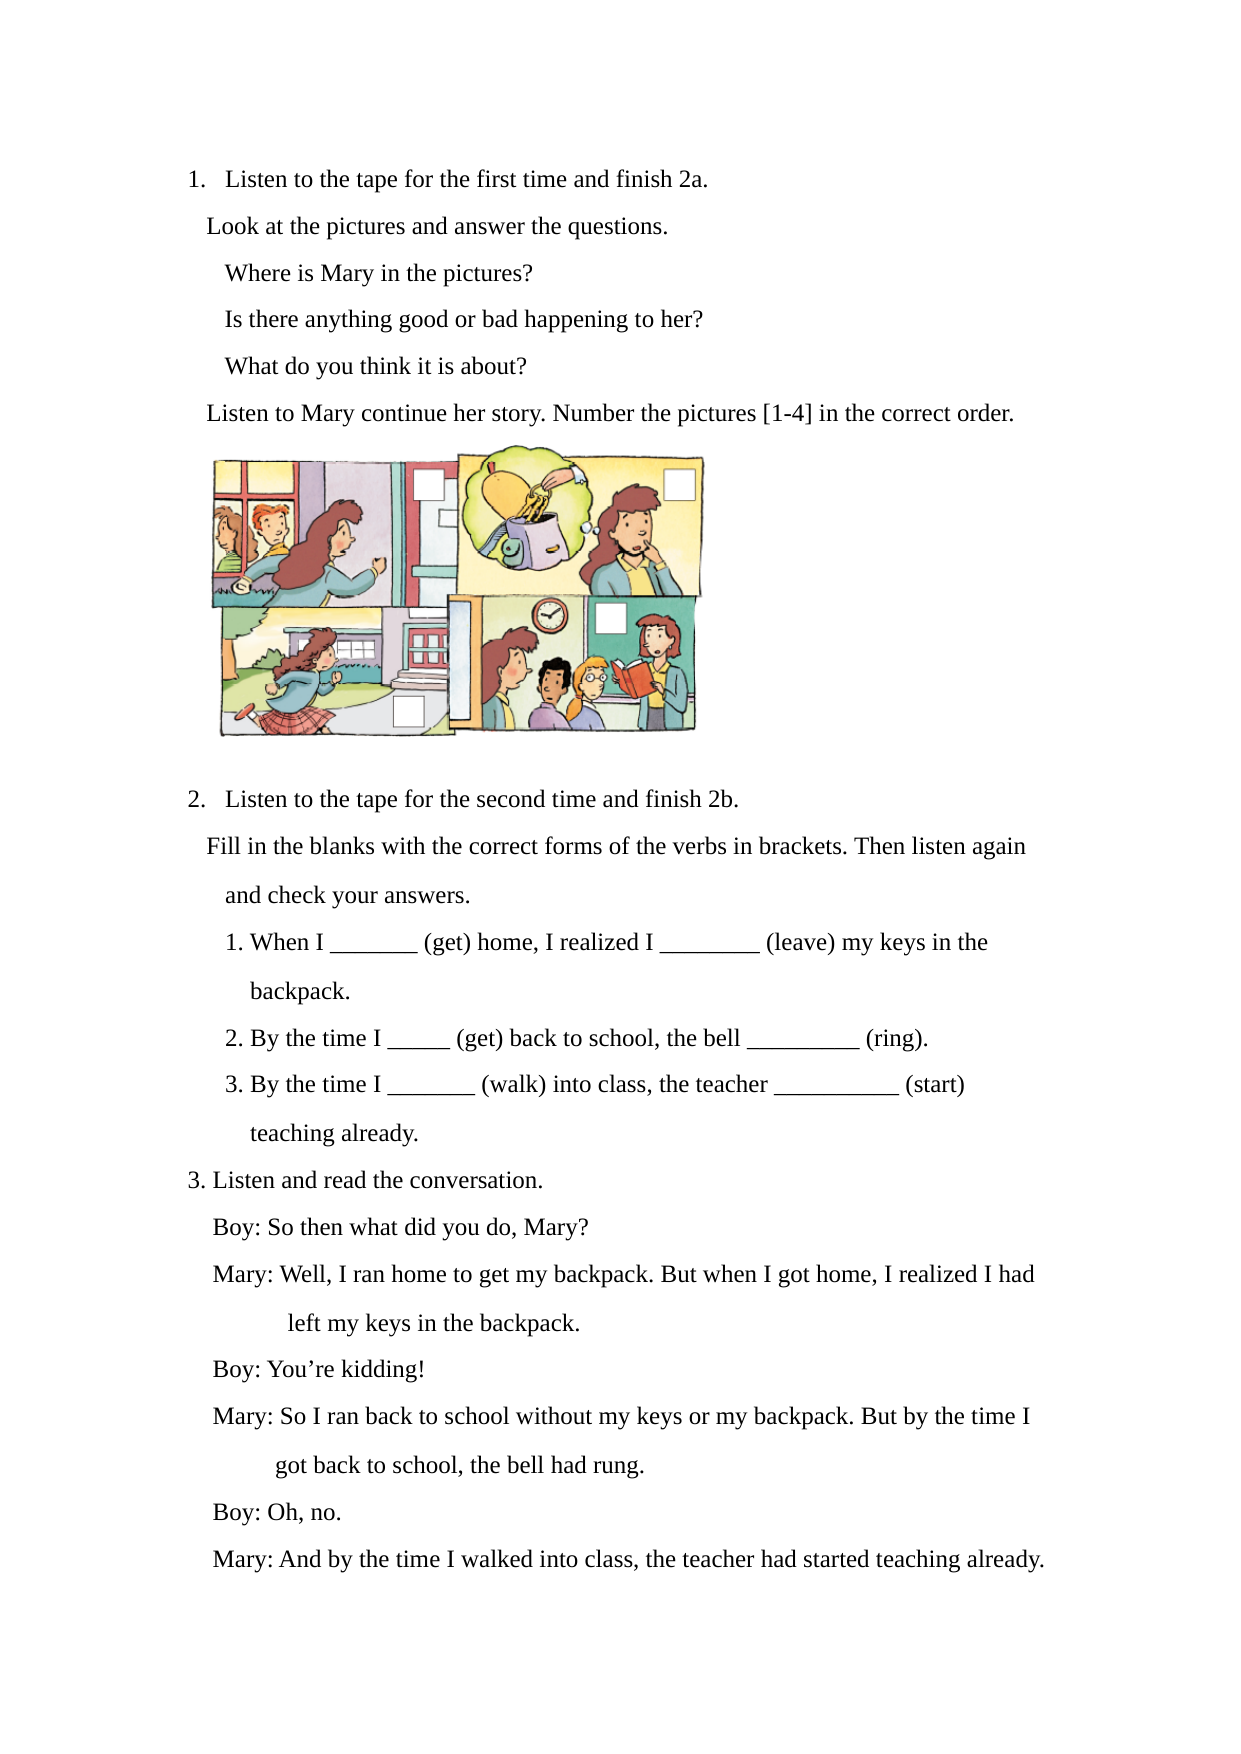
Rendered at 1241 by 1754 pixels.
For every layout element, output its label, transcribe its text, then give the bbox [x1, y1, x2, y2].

text Boy: You’re kidding! [187, 1353, 1053, 1385]
text What do you think it is about? [187, 349, 1053, 382]
text Boy: Oh, no. [187, 1495, 1053, 1528]
text 1. When I _______ (get) home, I realized I ________ (leave) my keys in the backpack. [225, 925, 1053, 1006]
text Look at the pictures and answer the questions. [187, 209, 1053, 241]
text Fill in the blanks with the correct forms of the verbs in brackets. Then listen again and check your answers. [187, 829, 1053, 911]
text Is there anything good or bad happening to her? [187, 303, 1053, 335]
text Boy: So then what did you do, Mary? [187, 1210, 1053, 1243]
text 3. Listen and read the conversation. [187, 1163, 1053, 1196]
picture [206, 443, 713, 737]
text Where is Mary in the pictures? [187, 256, 1053, 288]
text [212, 1542, 1053, 1574]
text Mary: So I ran back to school without my keys or my backpack. But by the time I got back to school, the bell had rung. [212, 1399, 1053, 1481]
text 3. By the time I _______ (walk) into class, the teacher __________ (start) teaching already. [225, 1068, 1053, 1149]
text Listen to Mary continue her story. Number the pictures [1-4] in the correct order. [187, 396, 1053, 429]
text 2. By the time I _____ (get) back to school, the bell _________ (ring). [187, 1021, 1053, 1053]
list Listen to the tape for the first time and finish . [187, 162, 1053, 194]
list Listen to the tape for the second time and finish 2b. [187, 783, 1053, 815]
text Mary: Well, I ran home to get my backpack. But when I got home, I realized I had left my keys in the backpack. [212, 1257, 1053, 1338]
